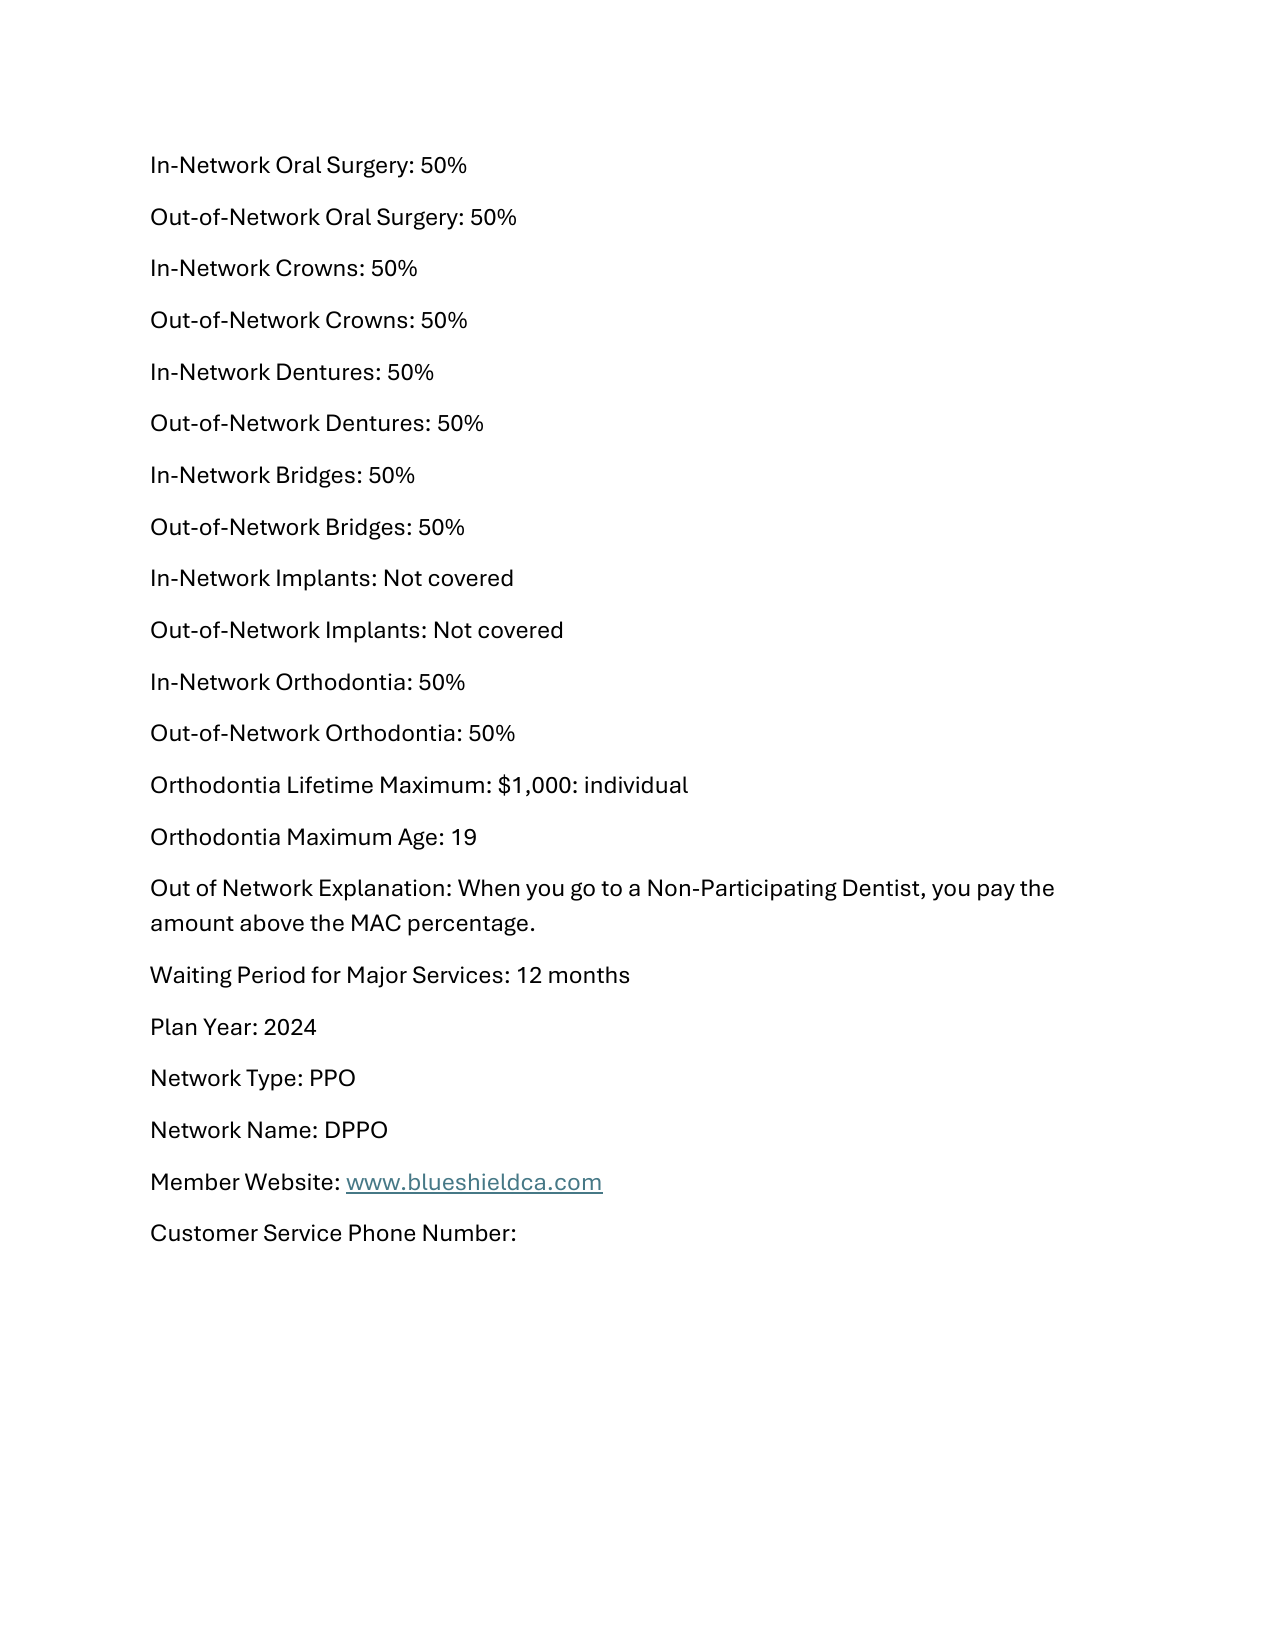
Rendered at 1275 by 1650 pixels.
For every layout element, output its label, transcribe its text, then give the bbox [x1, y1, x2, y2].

text Network Type: PPO [150, 1063, 1125, 1094]
text Plan Year: 2024 [150, 1012, 1125, 1042]
text In-Network Crowns: 50% [150, 253, 1125, 284]
text Waiting Period for Major Services: 12 months [150, 960, 1125, 991]
text Out-of-Network Crowns: 50% [150, 305, 1125, 336]
text In-Network Oral Surgery: 50% [150, 150, 1125, 181]
text Out-of-Network Orthodontia: 50% [150, 718, 1125, 749]
text Member Website: www.blueshieldca.com [150, 1167, 1125, 1197]
text In-Network Dentures: 50% [150, 357, 1125, 387]
text Customer Service Phone Number: [150, 1218, 1125, 1249]
text In-Network Implants: Not covered [150, 563, 1125, 594]
text In-Network Bridges: 50% [150, 460, 1125, 491]
text Out-of-Network Oral Surgery: 50% [150, 202, 1125, 232]
text Orthodontia Lifetime Maximum: $1,000: individual [150, 770, 1125, 801]
text Out of Network Explanation: When you go to a Non-Participating Dentist, you pay the amount above the MAC percentage. [150, 873, 1125, 939]
text Out-of-Network Bridges: 50% [150, 512, 1125, 542]
text Out-of-Network Dentures: 50% [150, 408, 1125, 439]
text Network Name: DPPO [150, 1115, 1125, 1146]
text Out-of-Network Implants: Not covered [150, 615, 1125, 646]
text Orthodontia Maximum Age: 19 [150, 822, 1125, 852]
text In-Network Orthodontia: 50% [150, 667, 1125, 697]
